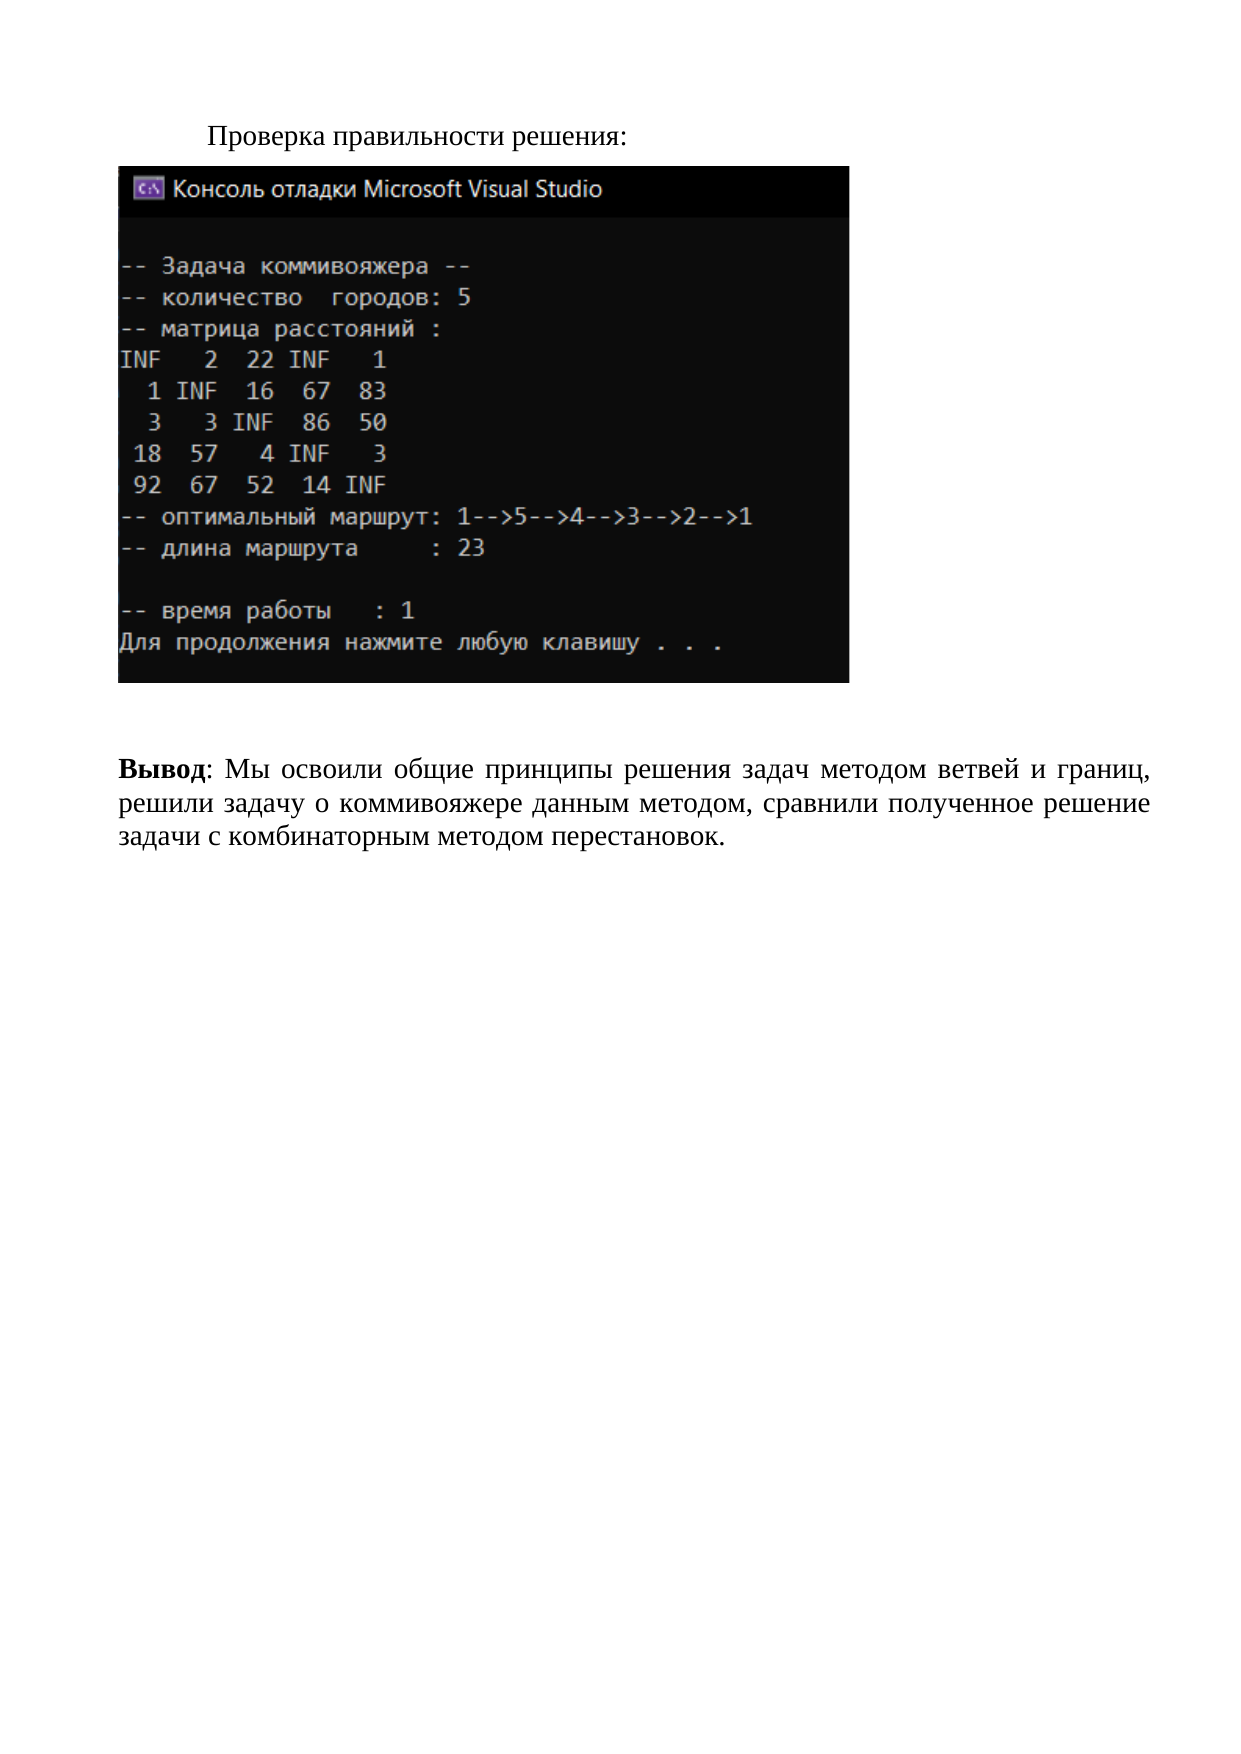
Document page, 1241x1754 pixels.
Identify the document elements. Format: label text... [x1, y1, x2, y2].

text Проверка правильности решения: [118, 118, 1152, 152]
picture [118, 166, 850, 683]
text Вывод: Мы освоили общие принципы решения задач методом ветвей и границ, решили задачу о коммивояжере данным методом, сравнили полученное решение задачи с комбинаторным методом перестановок. [118, 751, 1152, 852]
